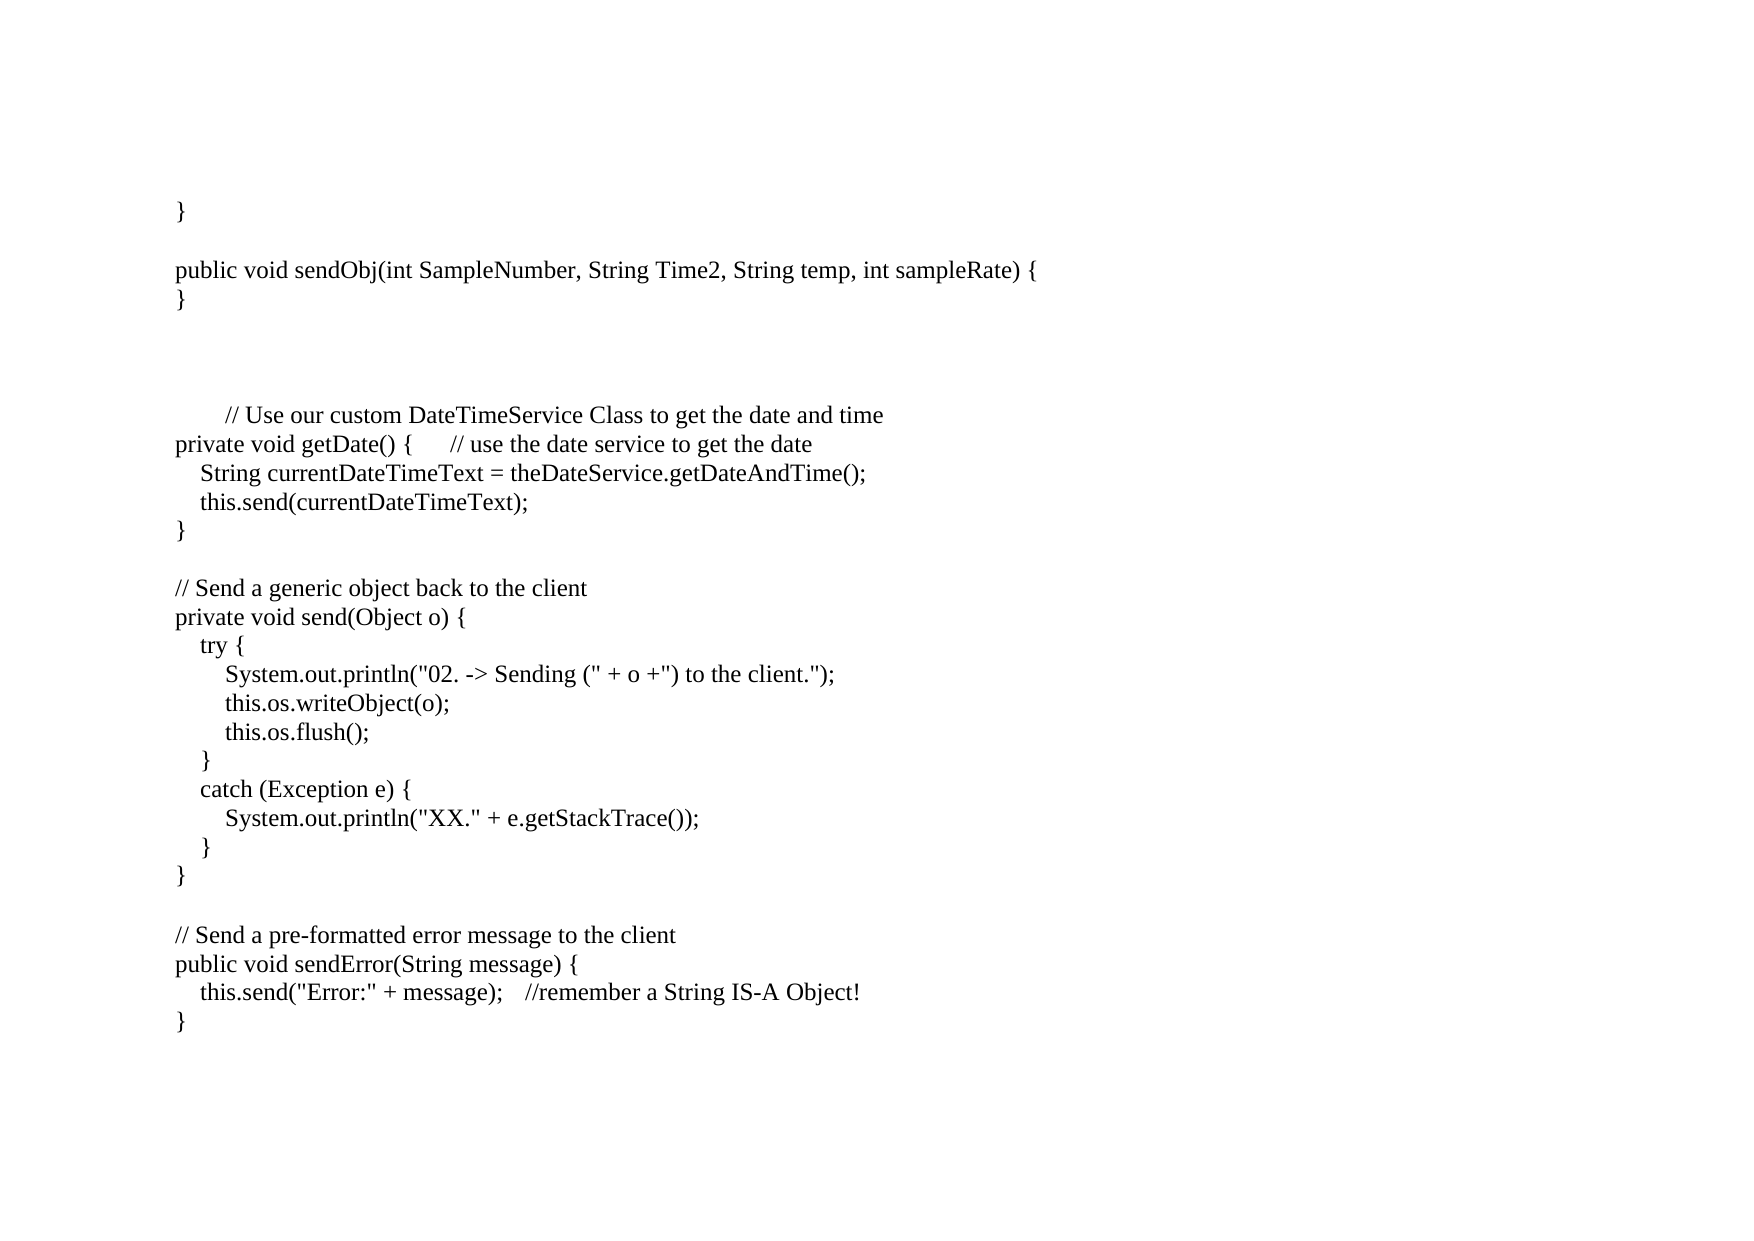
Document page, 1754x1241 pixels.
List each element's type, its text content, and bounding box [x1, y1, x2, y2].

text this.os.flush(); [150, 717, 1604, 746]
text private void getDate() { // use the date service to get the date [150, 429, 1604, 458]
text } [150, 196, 1604, 224]
text } [150, 284, 1604, 313]
text catch (Exception e) { [150, 774, 1604, 803]
text } [150, 1006, 1604, 1035]
text } [150, 861, 1604, 889]
text // Send a pre-formatted error message to the client [150, 920, 1604, 949]
text this.send("Error:" + message); //remember a String IS-A Object! [150, 977, 1604, 1006]
text } [150, 832, 1604, 861]
text private void send(Object o) { [150, 602, 1604, 631]
text System.out.println("XX." + e.getStackTrace()); [150, 803, 1604, 832]
text } [150, 516, 1604, 544]
text System.out.println("02. -> Sending (" + o +") to the client."); [150, 659, 1604, 688]
text } [150, 746, 1604, 774]
text public void sendObj(int SampleNumber, String Time2, String temp, int sampleRate) { [150, 255, 1604, 284]
text try { [150, 631, 1604, 659]
text this.send(currentDateTimeText); [150, 487, 1604, 516]
text // Send a generic object back to the client [150, 573, 1604, 602]
text // Use our custom DateTimeService Class to get the date and time [150, 401, 1604, 429]
text this.os.writeObject(o); [150, 688, 1604, 717]
text String currentDateTimeText = theDateService.getDateAndTime(); [150, 458, 1604, 487]
text public void sendError(String message) { [150, 949, 1604, 977]
